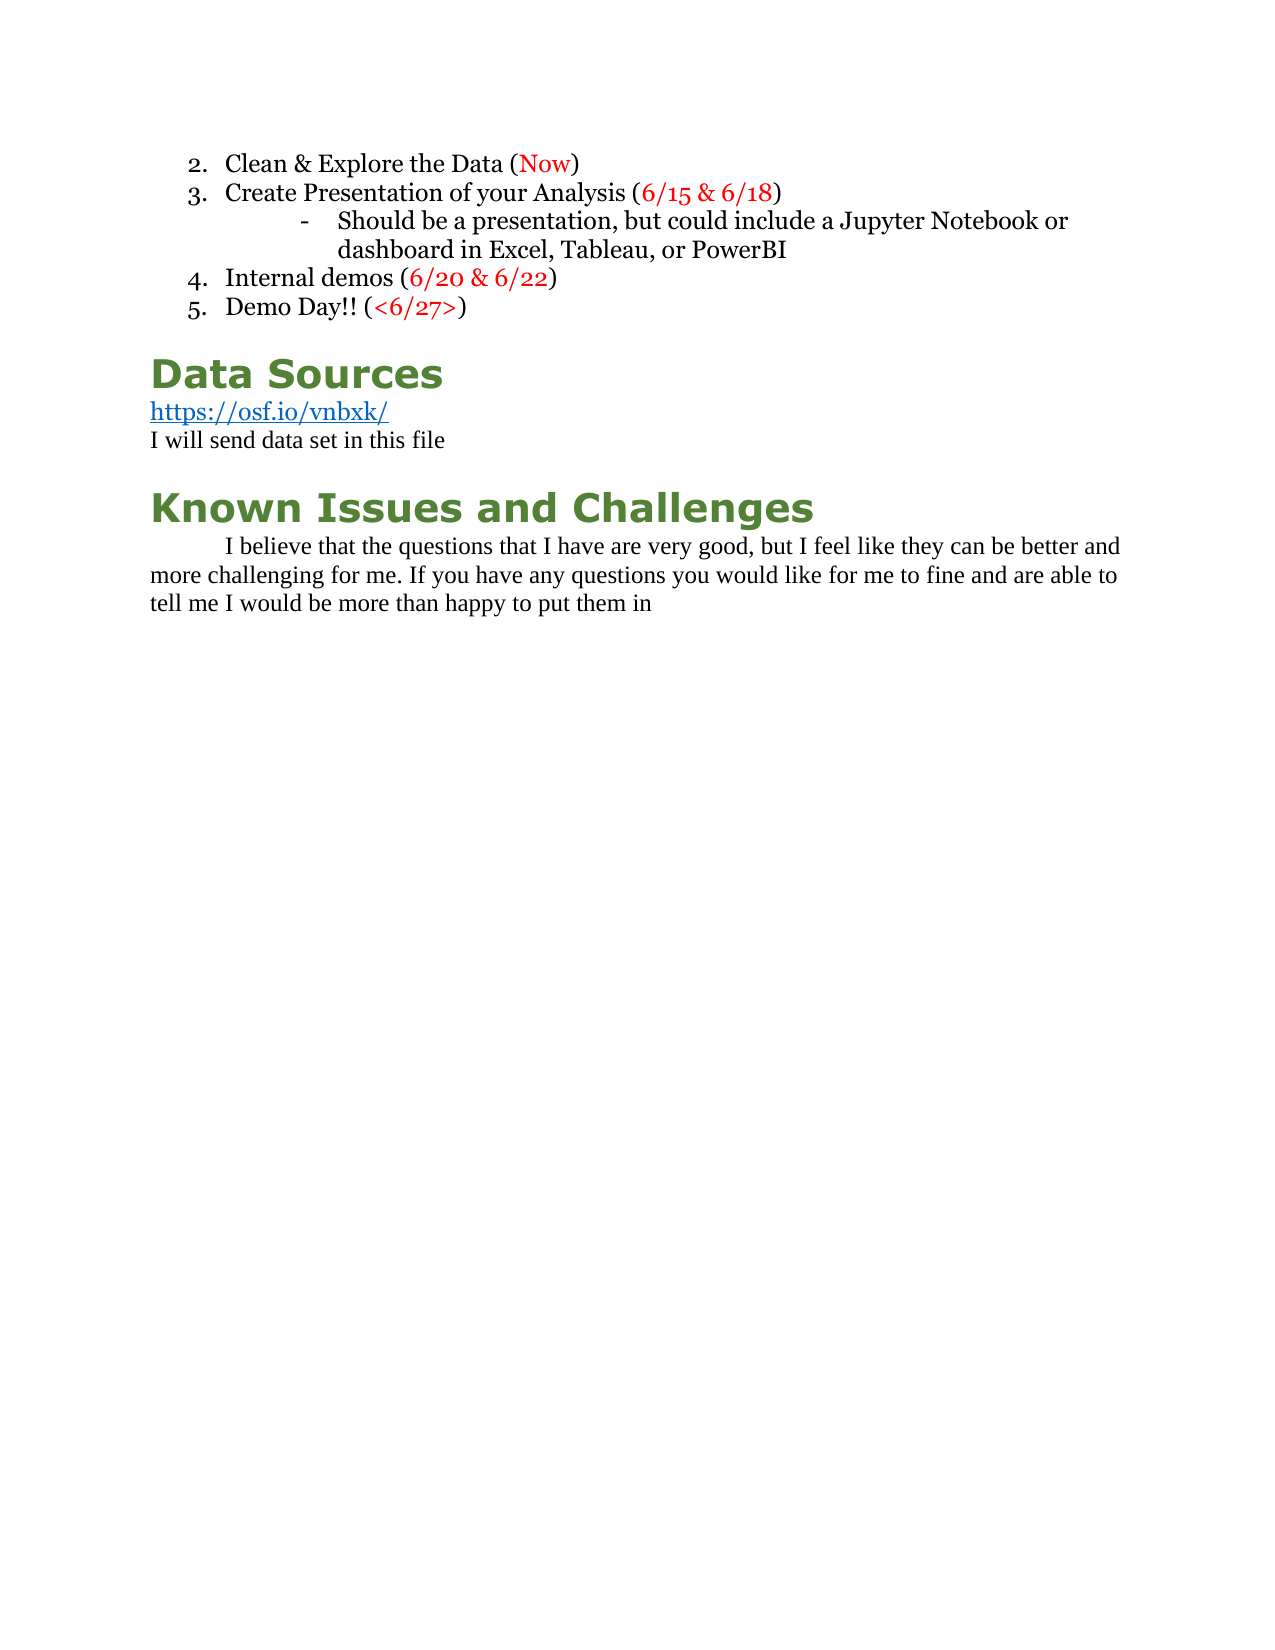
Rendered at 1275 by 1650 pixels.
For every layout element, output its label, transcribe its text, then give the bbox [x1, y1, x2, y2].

text I will send data set in this file [150, 426, 1125, 454]
list Clean & Explore the Data (Now) [187, 150, 1125, 178]
list Create Presentation of your Analysis (6/15 & 6/18) [187, 178, 1125, 207]
text Data Sources [150, 349, 1125, 397]
text I believe that the questions that I have are very good, but I feel like they can be better and more challenging for me. If you have any questions you would like for me to fine and are able to tell me I would be more than happy to put them in [150, 531, 1125, 617]
list Demo Day!! (<6/27>) [187, 292, 1125, 321]
list Internal demos (6/20 & 6/22) [187, 264, 1125, 292]
text Known Issues and Challenges [150, 483, 1125, 531]
text https://osf.io/vnbxk/ [150, 397, 1125, 426]
list Should be a presentation, but could include a Jupyter Notebook or dashboard in Excel, Tableau, or PowerBI [300, 207, 1125, 264]
